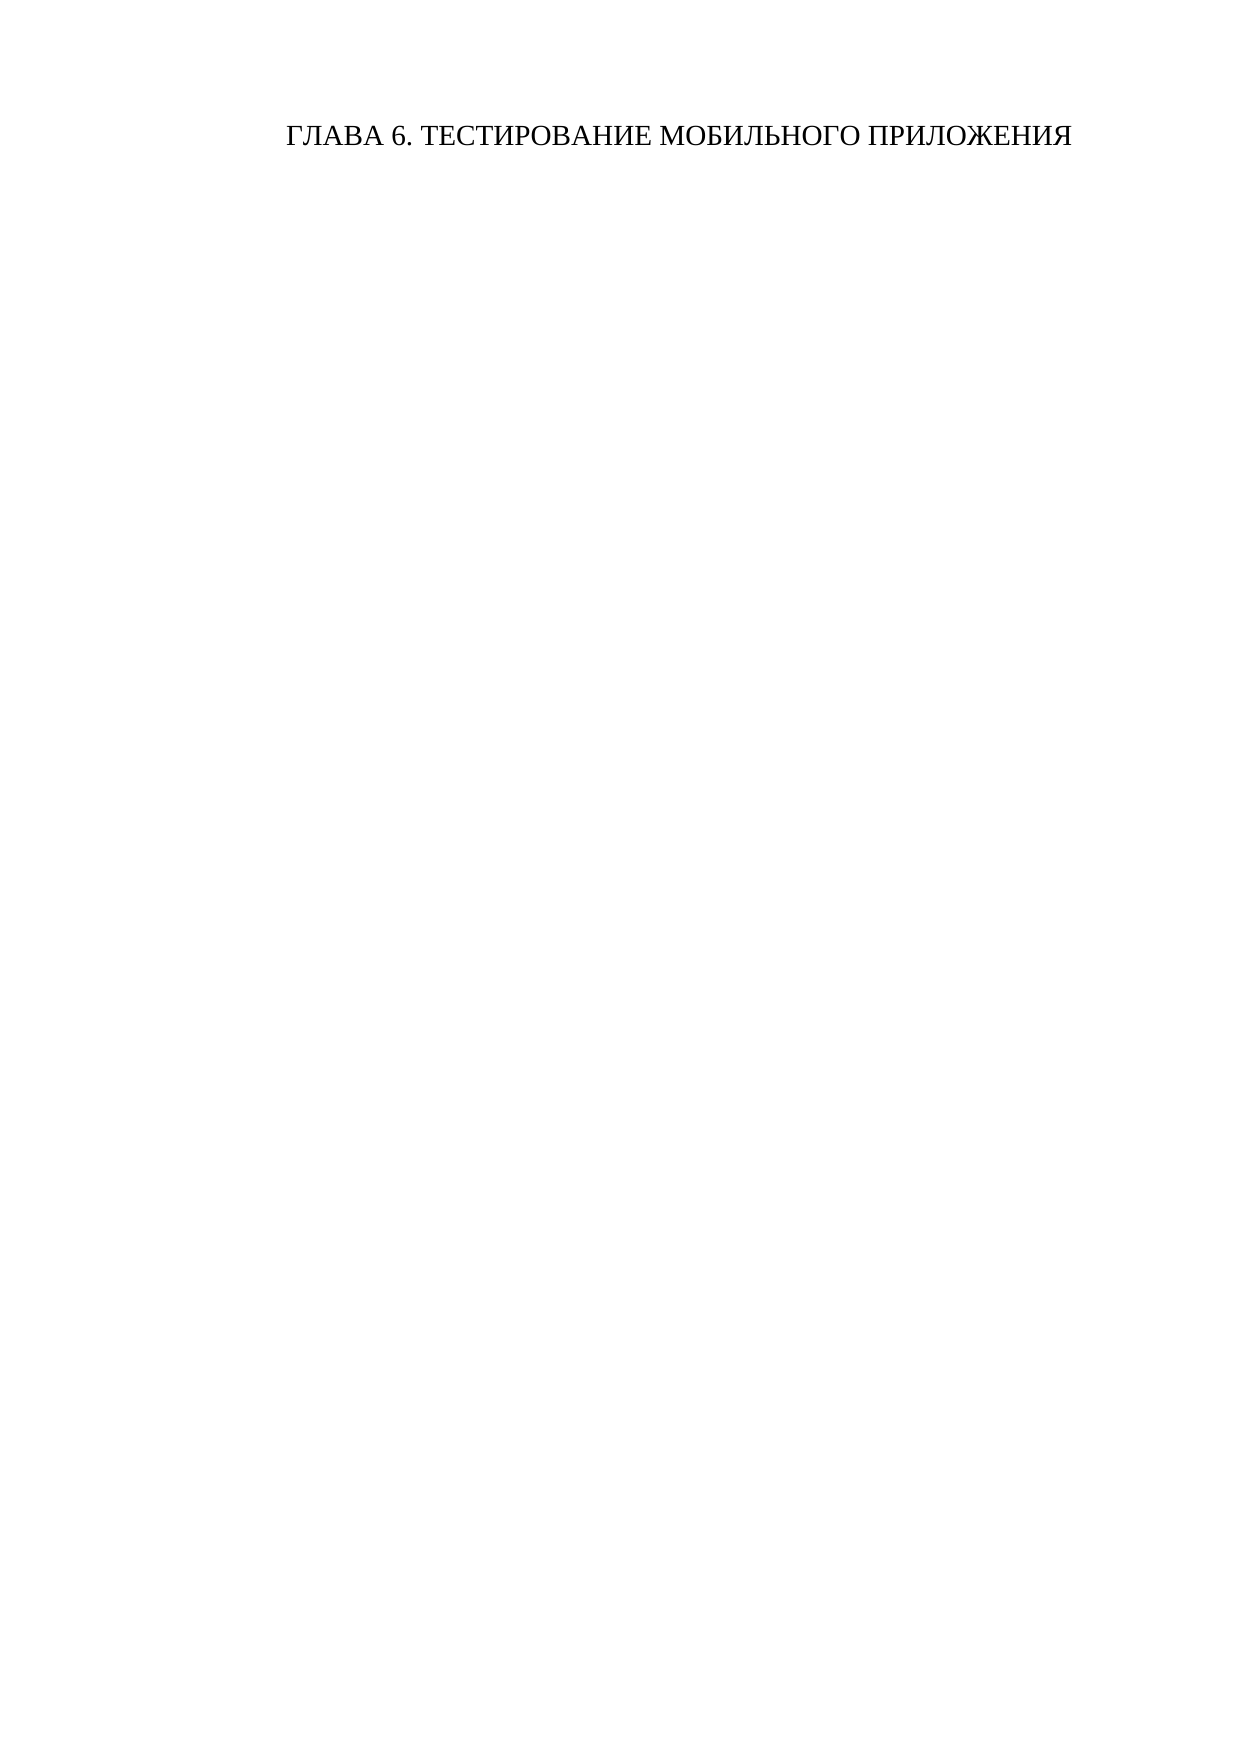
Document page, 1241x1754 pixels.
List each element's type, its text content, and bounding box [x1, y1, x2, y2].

text ГЛАВА 6. ТЕСТИРОВАНИЕ МОБИЛЬНОГО ПРИЛОЖЕНИЯ [177, 118, 1181, 152]
